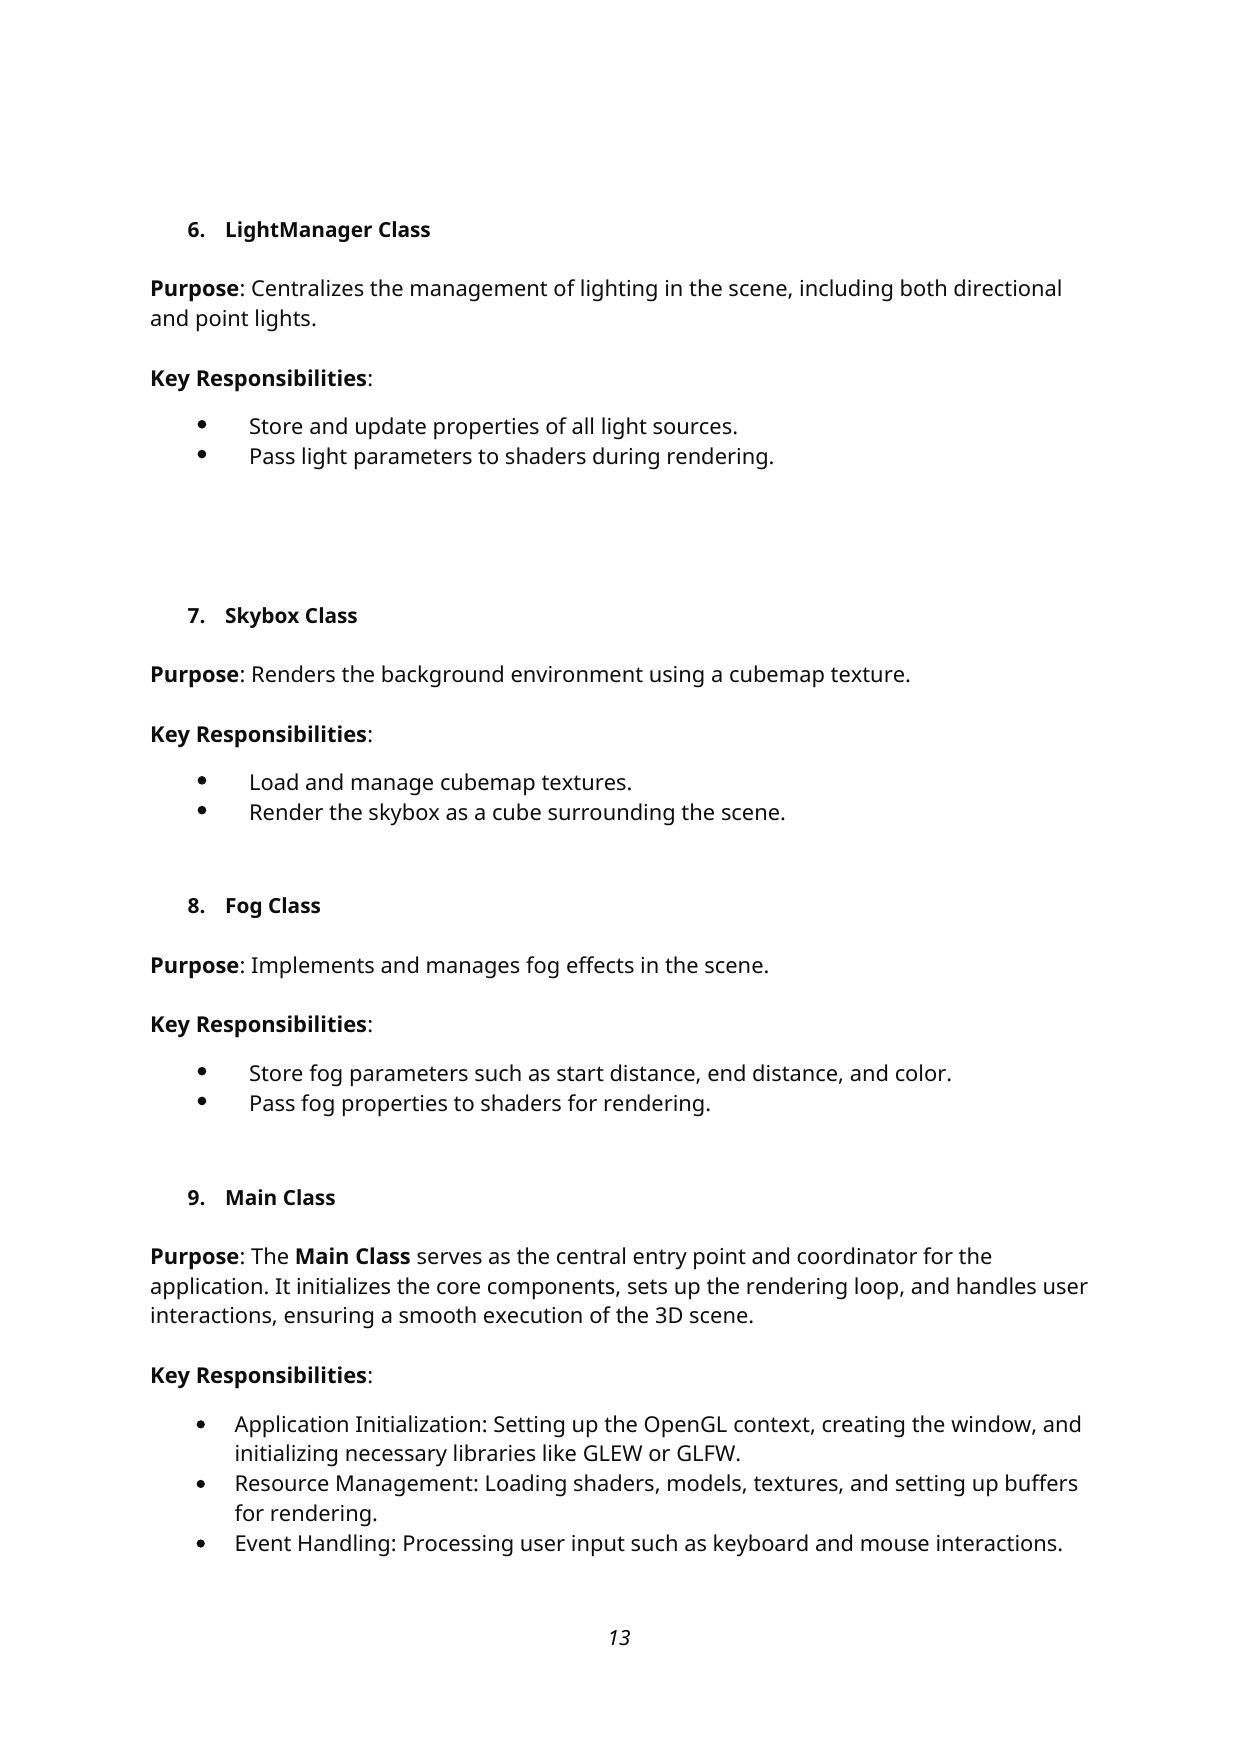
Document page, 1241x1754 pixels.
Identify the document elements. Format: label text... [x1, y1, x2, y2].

list Main Class [187, 1183, 1090, 1211]
list Skybox Class [187, 601, 1090, 629]
text Key Responsibilities: [150, 718, 1090, 748]
list Store fog parameters such as start distance, end distance, and color. [197, 1058, 1090, 1088]
text Key Responsibilities: [150, 1009, 1090, 1039]
list Pass light parameters to shaders during rendering. [197, 441, 1090, 471]
text Purpose: Implements and manages fog effects in the scene. [150, 950, 1090, 980]
text Key Responsibilities: [150, 363, 1090, 392]
text Key Responsibilities: [150, 1360, 1090, 1390]
text Purpose: The Main Class serves as the central entry point and coordinator for the application. It initializes the core components, sets up the rendering loop, and handles user interactions, ensuring a smooth execution of the 3D scene. [150, 1241, 1090, 1330]
list Render the skybox as a cube surrounding the scene. [197, 797, 1090, 827]
list Event Handling: Processing user input such as keyboard and mouse interactions. [197, 1528, 1090, 1557]
list Load and manage cubemap textures. [197, 767, 1090, 797]
list Pass fog properties to shaders for rendering. [197, 1088, 1090, 1118]
text Purpose: Centralizes the management of lighting in the scene, including both directional and point lights. [150, 273, 1090, 333]
list LightManager Class [187, 215, 1090, 243]
list Fog Class [187, 892, 1090, 920]
list Resource Management: Loading shaders, models, textures, and setting up buffers for rendering. [197, 1468, 1090, 1528]
list Store and update properties of all light sources. [197, 411, 1090, 441]
list Application Initialization: Setting up the OpenGL context, creating the window, and initializing necessary libraries like GLEW or GLFW. [197, 1408, 1090, 1468]
text Purpose: Renders the background environment using a cubemap texture. [150, 659, 1090, 689]
